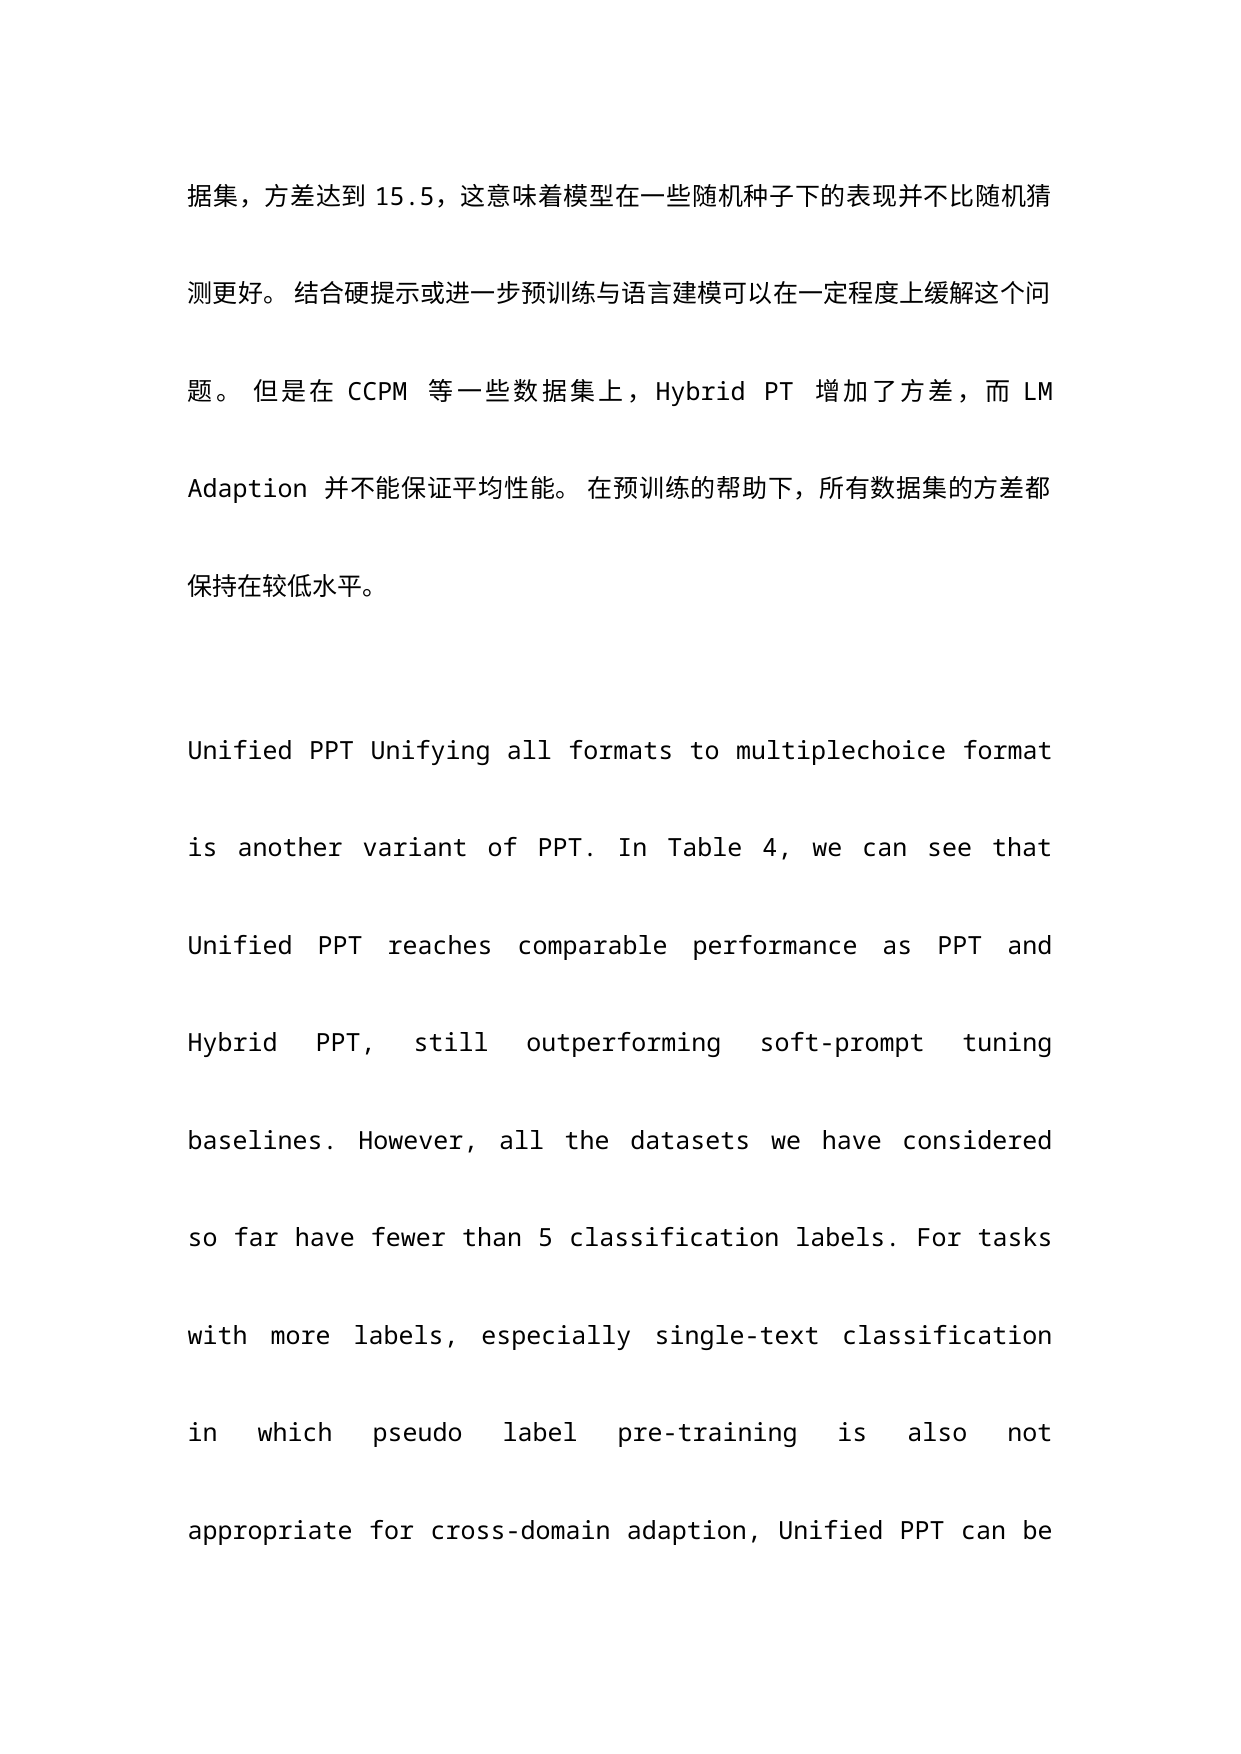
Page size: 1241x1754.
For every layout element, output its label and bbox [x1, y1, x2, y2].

text [187, 162, 1053, 617]
text [187, 717, 1053, 1562]
